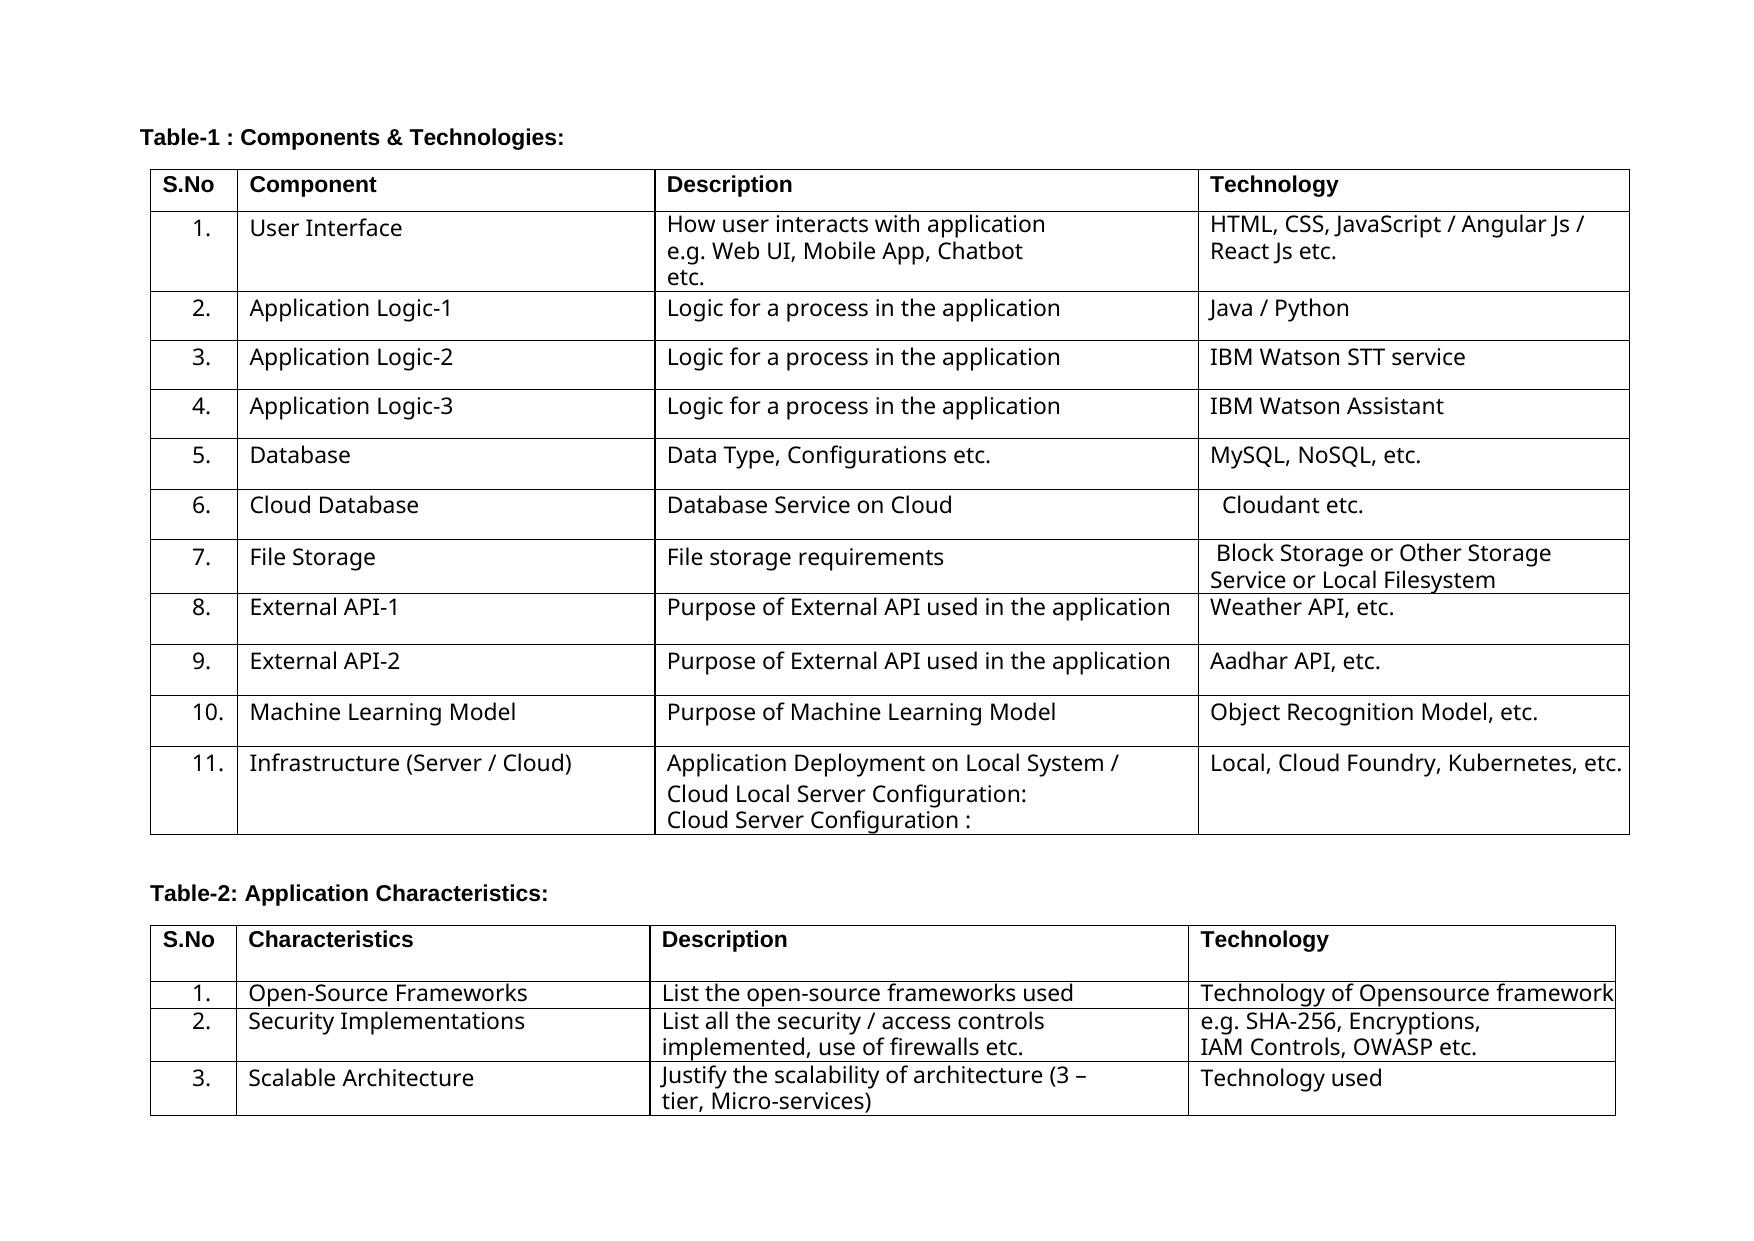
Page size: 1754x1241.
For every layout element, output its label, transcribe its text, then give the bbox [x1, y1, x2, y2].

table_cell Open-Source Frameworks [237, 982, 649, 1008]
table_cell 3. [151, 1062, 236, 1115]
table_cell List all the security / access controls implemented, use of firewalls etc. [651, 1009, 1188, 1061]
table_cell e.g. SHA-256, Encryptions, IAM Controls, OWASP etc. [1189, 1009, 1615, 1061]
text Table-1 : Components & Technologies: [139, 124, 1648, 151]
text Table-2: Application Characteristics: [150, 880, 1648, 906]
table_cell 9. [151, 645, 237, 695]
table_cell Purpose of External API used in the application [656, 594, 1198, 644]
table_cell Weather API, etc. [1199, 594, 1629, 644]
table_cell IBM Watson STT service [1199, 341, 1629, 388]
table_cell Purpose of Machine Learning Model [656, 696, 1198, 746]
table_cell Security Implementations [237, 1009, 649, 1061]
table_header Component [238, 170, 654, 211]
table_cell 10. [151, 696, 237, 746]
table_cell Application Logic-2 [238, 341, 654, 388]
table_cell 1. [151, 212, 237, 291]
table_cell Technology used [1189, 1062, 1615, 1115]
table_header S.No [151, 926, 236, 981]
table_cell Data Type, Configurations etc. [656, 439, 1198, 488]
table_cell 4. [151, 390, 237, 437]
table_cell IBM Watson Assistant [1199, 390, 1629, 437]
table_header S.No [151, 170, 237, 211]
table_cell Cloudant etc. [1199, 490, 1629, 539]
table_header Description [656, 170, 1198, 211]
table_cell Machine Learning Model [238, 696, 654, 746]
table_cell Object Recognition Model, etc. [1199, 696, 1629, 746]
table_cell Local, Cloud Foundry, Kubernetes, etc. [1199, 747, 1629, 834]
table_cell Cloud Database [238, 490, 654, 539]
table_cell File storage requirements [656, 540, 1198, 593]
table_cell 2. [151, 292, 237, 339]
table_cell Justify the scalability of architecture (3 – tier, Micro-services) [651, 1062, 1188, 1115]
table_cell 3. [151, 341, 237, 388]
table_header Description [651, 926, 1188, 981]
table_cell Technology of Opensource framework [1189, 982, 1615, 1008]
table_cell List the open-source frameworks used [651, 982, 1188, 1008]
table_cell 11. [151, 747, 237, 834]
table_cell Scalable Architecture [237, 1062, 649, 1115]
table_cell 8. [151, 594, 237, 644]
table_cell Database [238, 439, 654, 488]
table_cell Purpose of External API used in the application [656, 645, 1198, 695]
table_cell Aadhar API, etc. [1199, 645, 1629, 695]
table_cell Infrastructure (Server / Cloud) [238, 747, 654, 834]
table_cell Application Deployment on Local System / Cloud Local Server Configuration: Cloud Server Configuration : [656, 747, 1198, 834]
table_cell External API-2 [238, 645, 654, 695]
table_header Characteristics [237, 926, 649, 981]
table_header Technology [1199, 170, 1629, 211]
table_cell How user interacts with application e.g. Web UI, Mobile App, Chatbot etc. [656, 212, 1198, 291]
table_cell 2. [151, 1009, 236, 1061]
table_cell Database Service on Cloud [656, 490, 1198, 539]
table_cell Logic for a process in the application [656, 292, 1198, 339]
table_cell External API-1 [238, 594, 654, 644]
table_cell Application Logic-1 [238, 292, 654, 339]
table_header Technology [1189, 926, 1615, 981]
table_cell 7. [151, 540, 237, 593]
table_cell MySQL, NoSQL, etc. [1199, 439, 1629, 488]
table_cell Block Storage or Other Storage Service or Local Filesystem [1199, 540, 1629, 593]
table_cell Logic for a process in the application [656, 341, 1198, 388]
table_cell User Interface [238, 212, 654, 291]
table_cell Java / Python [1199, 292, 1629, 339]
table_cell 5. [151, 439, 237, 488]
table_cell Application Logic-3 [238, 390, 654, 437]
table_cell 1. [151, 982, 236, 1008]
table_cell HTML, CSS, JavaScript / Angular Js / React Js etc. [1199, 212, 1629, 291]
table_cell Logic for a process in the application [656, 390, 1198, 437]
table_cell File Storage [238, 540, 654, 593]
table_cell 6. [151, 490, 237, 539]
